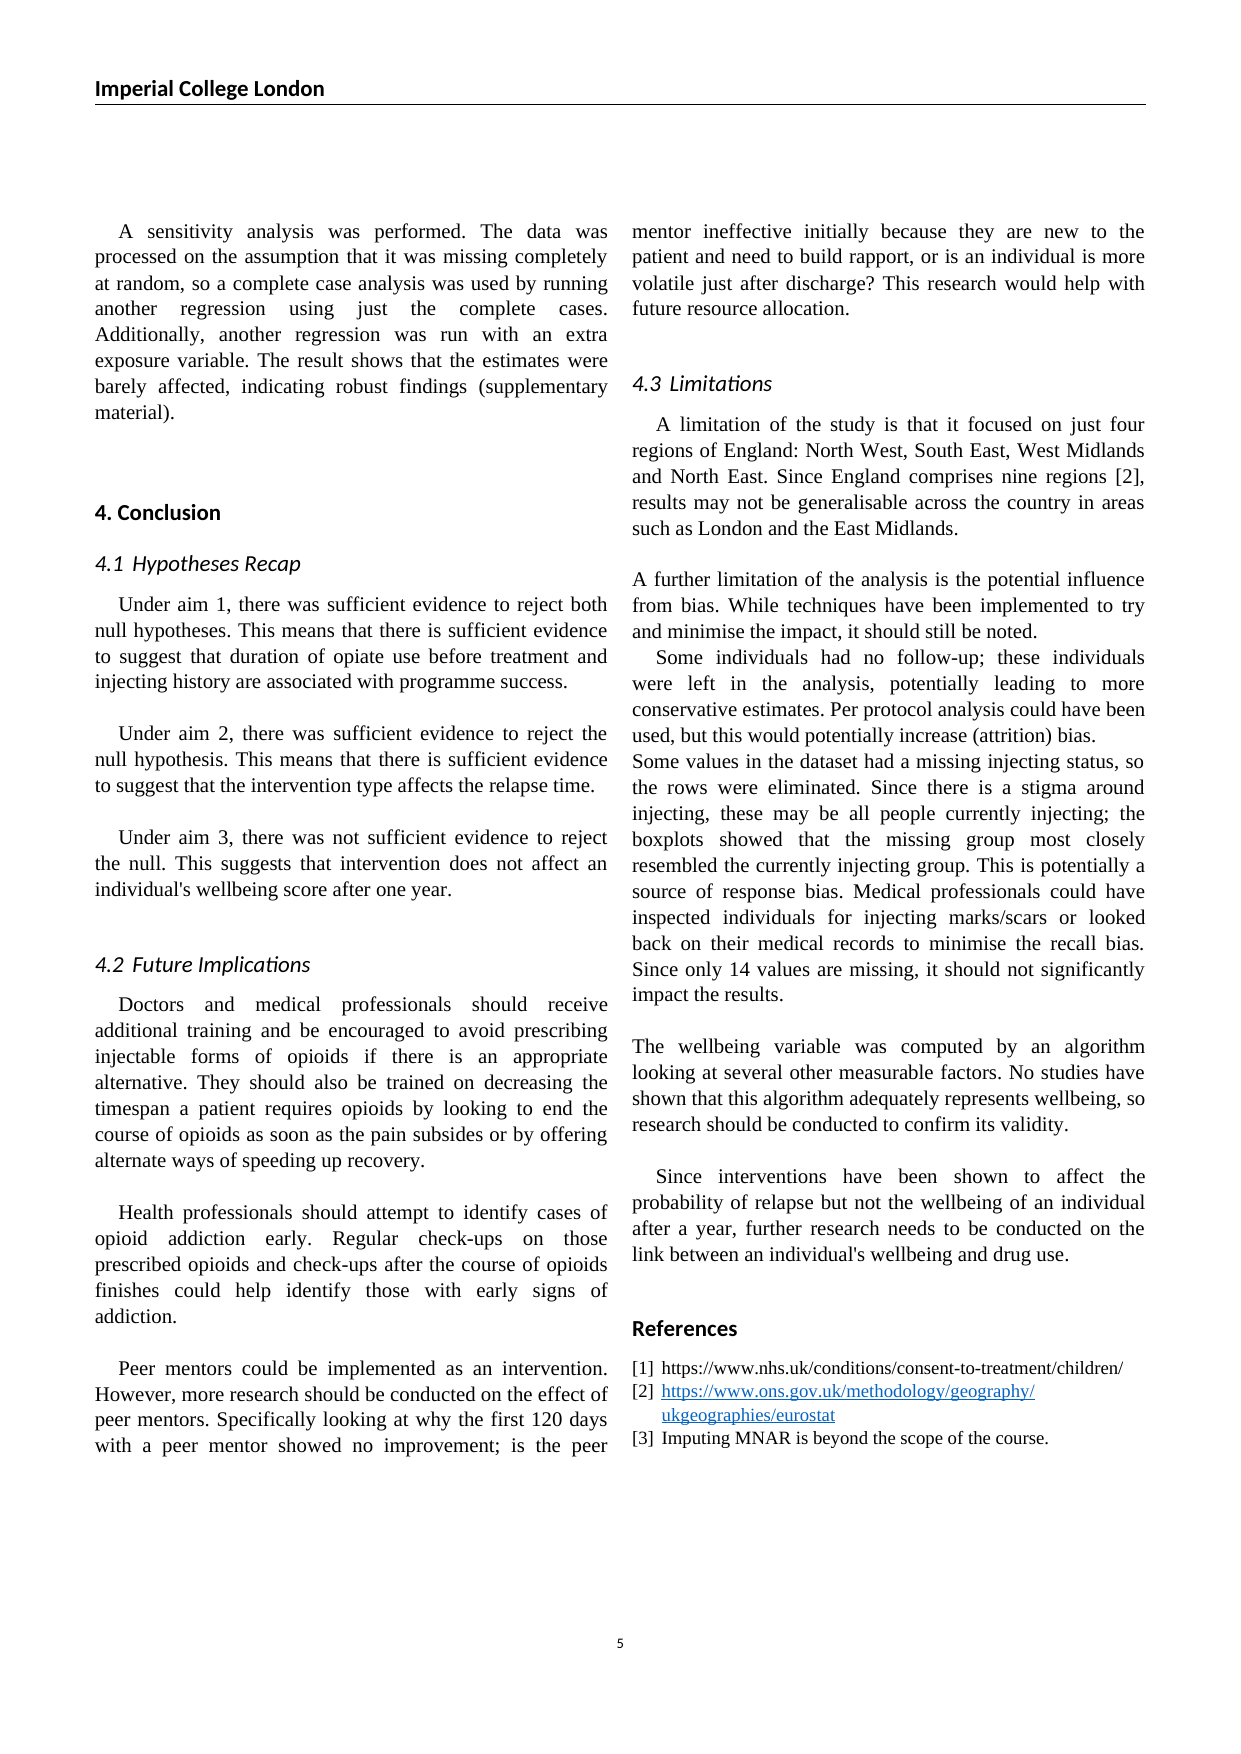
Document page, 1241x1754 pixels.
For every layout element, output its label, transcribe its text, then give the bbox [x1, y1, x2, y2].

text The wellbeing variable was computed by an algorithm looking at several other measurable factors. No studies have shown that this algorithm adequately represents wellbeing, so research should be conducted to confirm its validity. [632, 1034, 1146, 1136]
text Peer mentors could be implemented as an intervention. However, more research should be conducted on the effect of peer mentors. Specifically looking at why the first 120 days with a peer mentor showed no improvement; is the peer mentor ineffective initially because they are new to the patient and need to build rapport, or is an individual is more volatile just after discharge? This research would help with future resource allocation. [632, 218, 1146, 320]
text Doctors and medical professionals should receive additional training and be encouraged to avoid prescribing injectable forms of opioids if there is an appropriate alternative. They should also be trained on decreasing the timespan a patient requires opioids by looking to end the course of opioids as soon as the pain subsides or by offering alternate ways of speeding up recovery. [94, 992, 608, 1172]
text Imputing MNAR is beyond the scope of the course. [632, 1427, 1146, 1448]
text Health professionals should attempt to identify cases of opioid addiction early. Regular check-ups on those prescribed opioids and check-ups after the course of opioids finishes could help identify those with early signs of addiction. [94, 1200, 608, 1328]
text https://www.ons.gov.uk/methodology/geography/ukgeographies/eurostat [632, 1380, 1146, 1425]
text Some individuals had no follow-up; these individuals were left in the analysis, potentially leading to more conservative estimates. Per protocol analysis could have been used, but this would potentially increase (attrition) bias. [632, 645, 1146, 747]
list Hypotheses Recap [94, 549, 608, 577]
text Since interventions have been shown to affect the probability of relapse but not the wellbeing of an individual after a year, further research needs to be conducted on the link between an individual's wellbeing and drug use. [632, 1164, 1146, 1266]
text A further limitation of the analysis is the potential influence from bias. While techniques have been implemented to try and minimise the impact, it should still be noted. [632, 567, 1146, 643]
list Limitations [632, 369, 1146, 397]
text Under aim 1, there was sufficient evidence to reject both null hypotheses. This means that there is sufficient evidence to suggest that duration of opiate use before treatment and injecting history are associated with programme success. [94, 592, 608, 693]
text Peer mentors could be implemented as an intervention. However, more research should be conducted on the effect of peer mentors. Specifically looking at why the first 120 days with a peer mentor showed no improvement; is the peer mentor ineffective initially because they are new to the patient and need to build rapport, or is an individual is more volatile just after discharge? This research would help with future resource allocation. [94, 1356, 608, 1457]
text Under aim 3, there was not sufficient evidence to reject the null. This suggests that intervention does not affect an individual's wellbeing score after one year. [94, 825, 608, 901]
text A sensitivity analysis was performed. The data was processed on the assumption that it was missing completely at random, so a complete case analysis was used by running another regression using just the complete cases. Additionally, another regression was run with an extra exposure variable. The result shows that the estimates were barely affected, indicating robust findings (supplementary material). [94, 218, 608, 424]
text https://www.nhs.uk/conditions/consent-to-treatment/children/ [632, 1357, 1146, 1379]
text Some values in the dataset had a missing injecting status, so the rows were eliminated. Since there is a stigma around injecting, these may be all people currently injecting; the boxplots showed that the missing group most closely resembled the currently injecting group. This is potentially a source of response bias. Medical professionals could have inspected individuals for injecting marks/scars or looked back on their medical records to minimise the recall bias. Since only 14 values are missing, it should not significantly impact the results. [632, 749, 1146, 1006]
text References [632, 1314, 1146, 1342]
list Future Implications [94, 950, 608, 978]
text 4. Conclusion [94, 498, 608, 526]
text Under aim 2, there was sufficient evidence to reject the null hypothesis. This means that there is sufficient evidence to suggest that the intervention type affects the relapse time. [94, 721, 608, 797]
text A limitation of the study is that it focused on just four regions of England: North West, South East, West Midlands and North East. Since England comprises nine regions [2], results may not be generalisable across the country in areas such as London and the East Midlands. [632, 412, 1146, 539]
